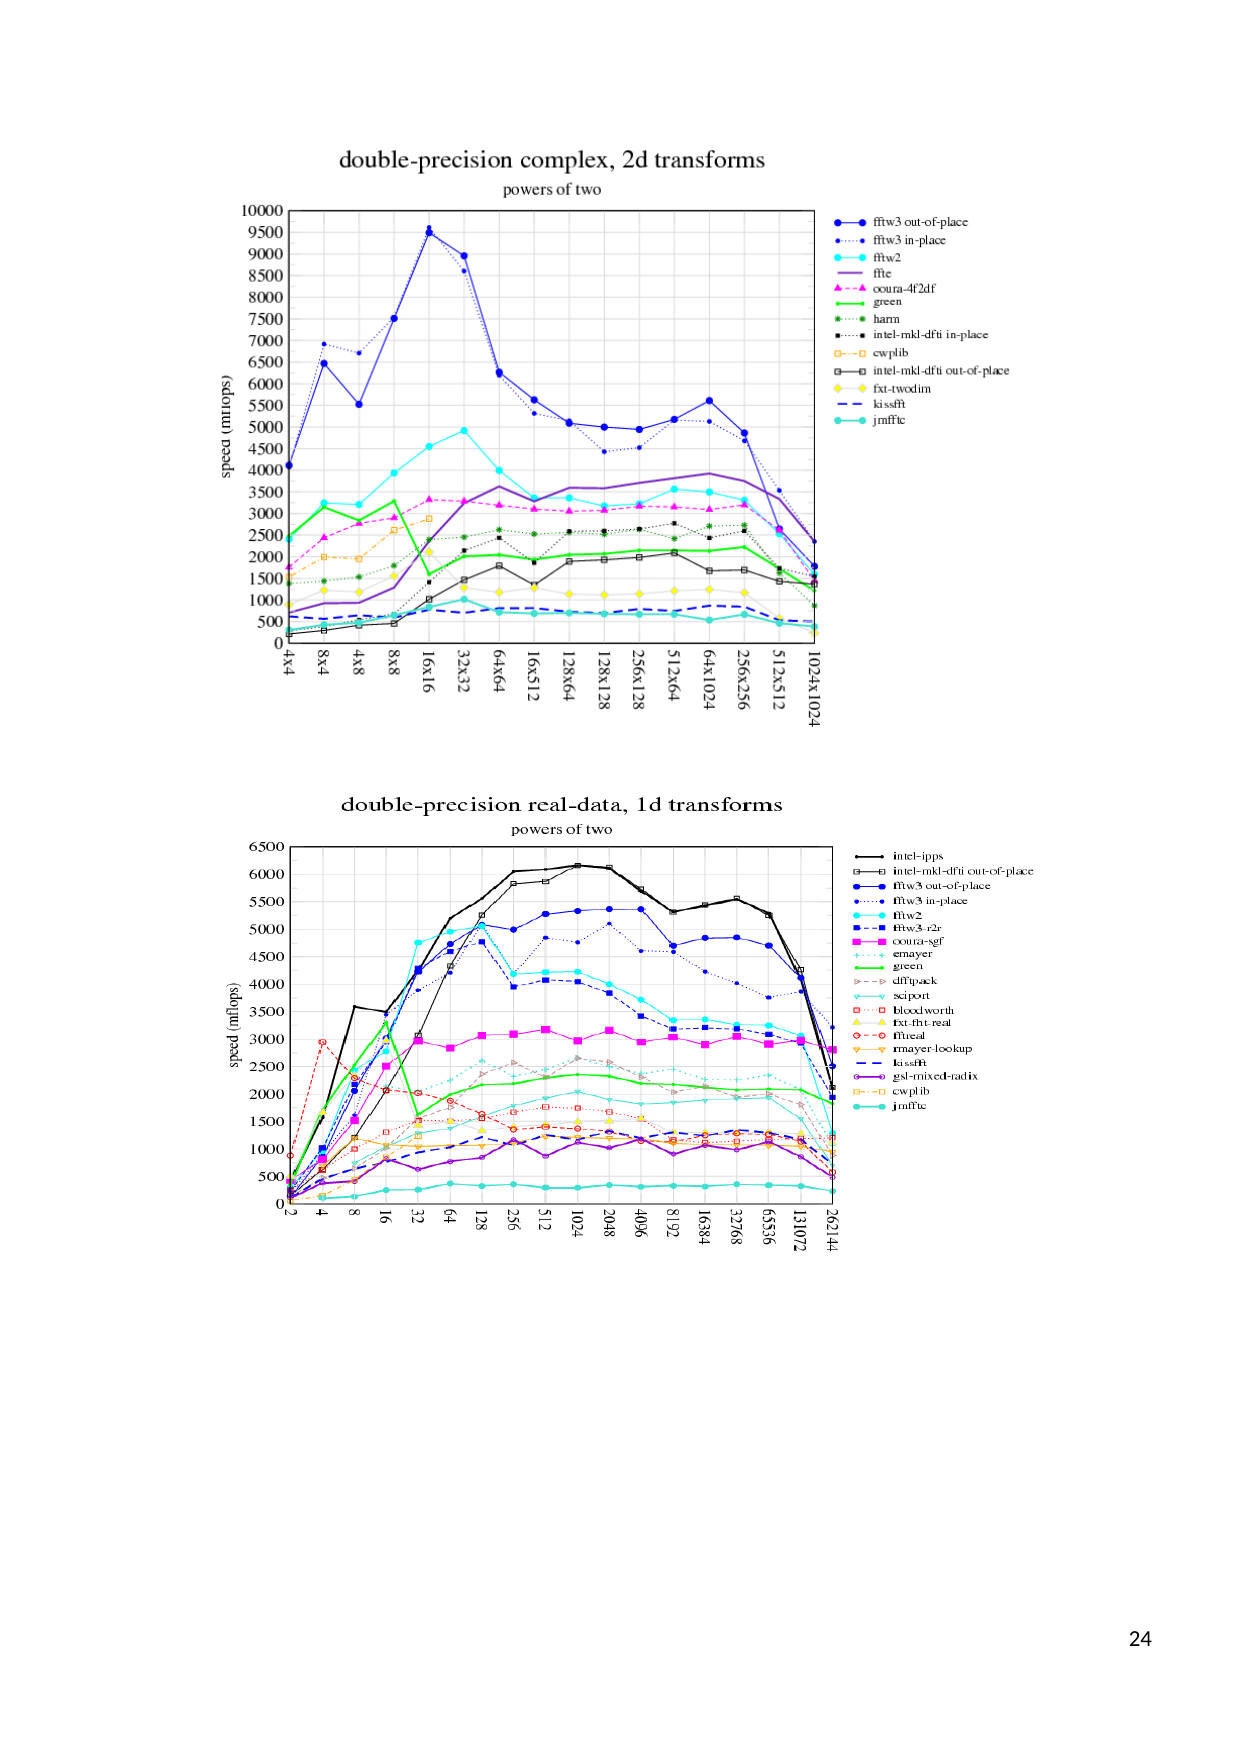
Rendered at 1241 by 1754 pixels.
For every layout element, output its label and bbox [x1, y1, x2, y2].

picture [221, 118, 1021, 736]
picture [221, 770, 1045, 1280]
